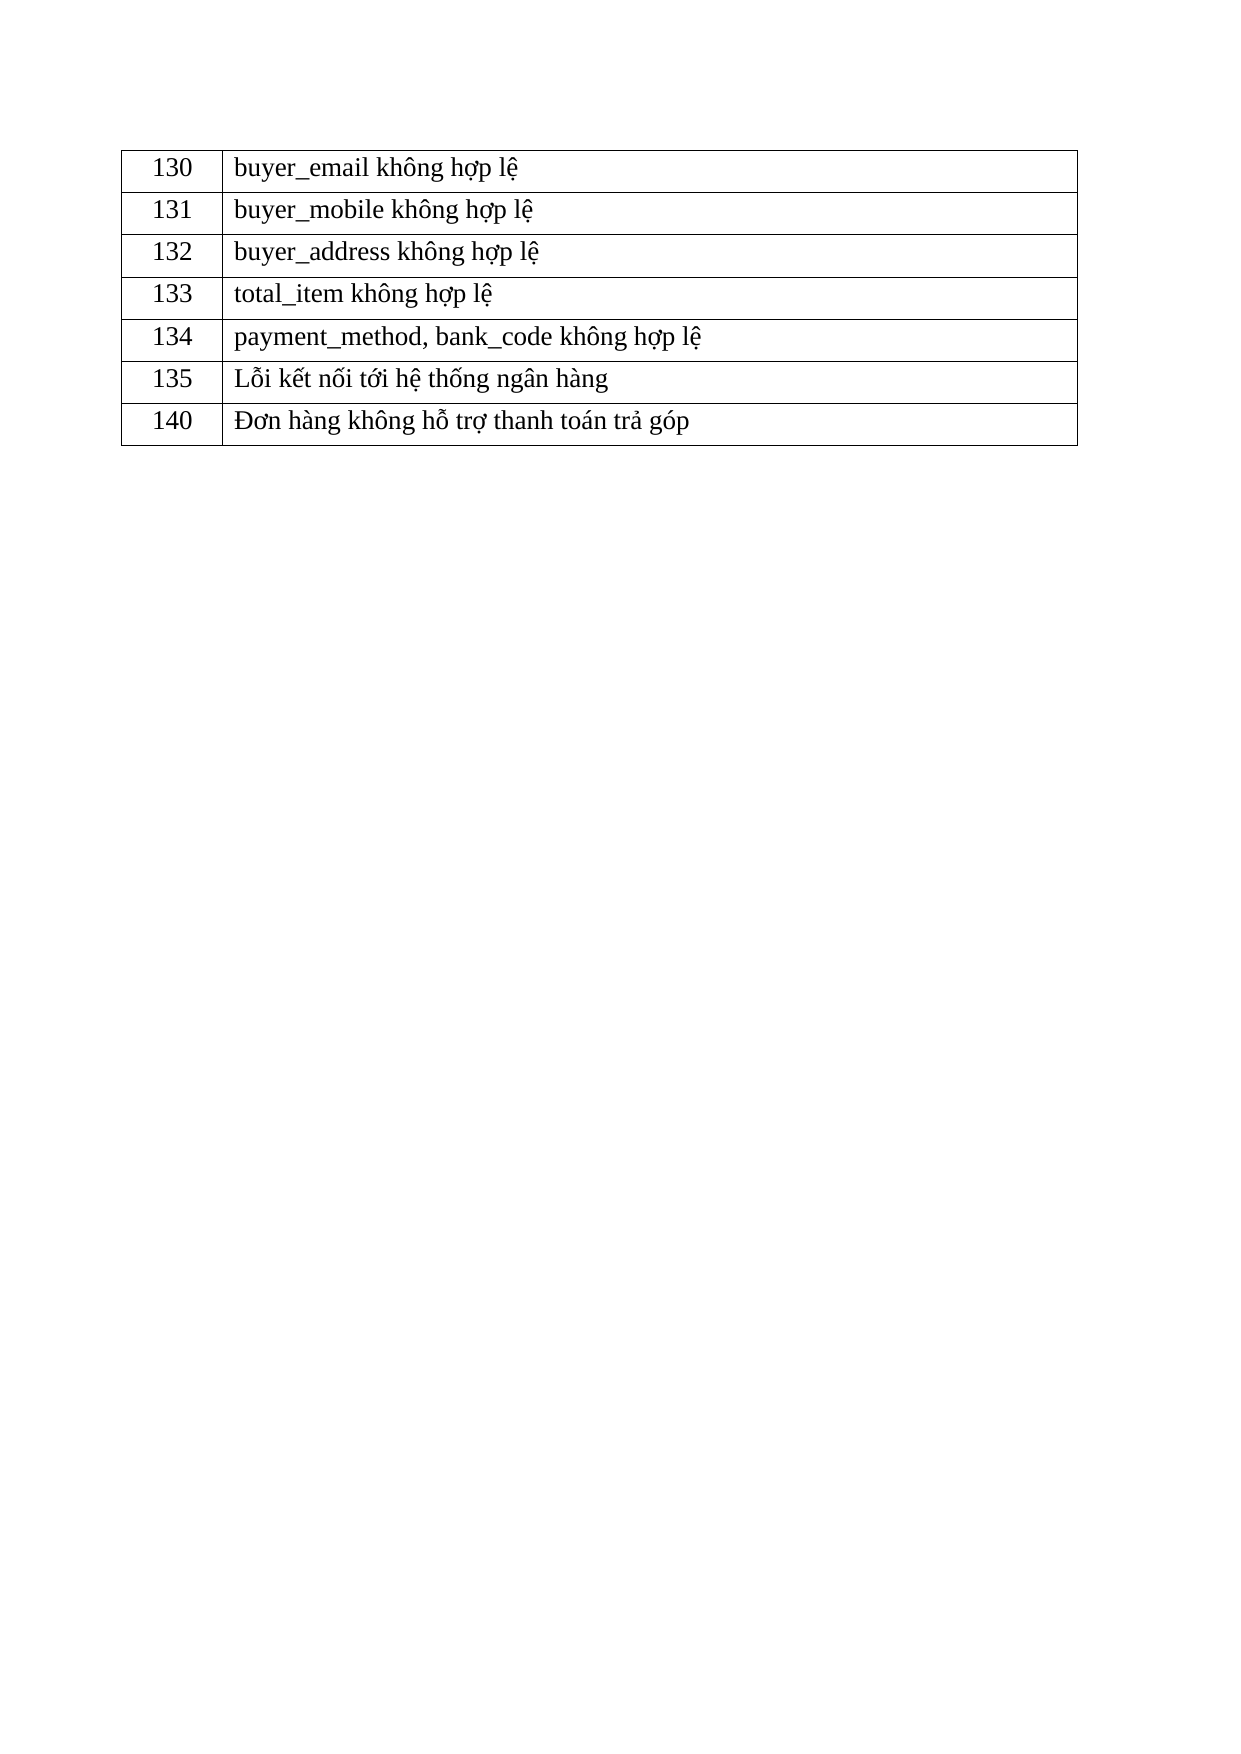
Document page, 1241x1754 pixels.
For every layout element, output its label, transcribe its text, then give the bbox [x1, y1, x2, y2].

table_cell 132 [122, 235, 222, 277]
table_cell Đơn hàng không hỗ trợ thanh toán trả góp [223, 404, 1077, 445]
table_cell 133 [122, 278, 222, 319]
table_cell total_item không hợp lệ [223, 278, 1077, 319]
table_cell 135 [122, 362, 222, 403]
table_cell Lỗi kết nối tới hệ thống ngân hàng [223, 362, 1077, 403]
table_cell 131 [122, 193, 222, 234]
table_cell buyer_email không hợp lệ [223, 151, 1077, 192]
table_cell buyer_address không hợp lệ [223, 235, 1077, 277]
table_cell buyer_mobile không hợp lệ [223, 193, 1077, 234]
table_cell 134 [122, 320, 222, 361]
table_cell payment_method, bank_code không hợp lệ [223, 320, 1077, 361]
table_cell 130 [122, 151, 222, 192]
table_cell 140 [122, 404, 222, 445]
